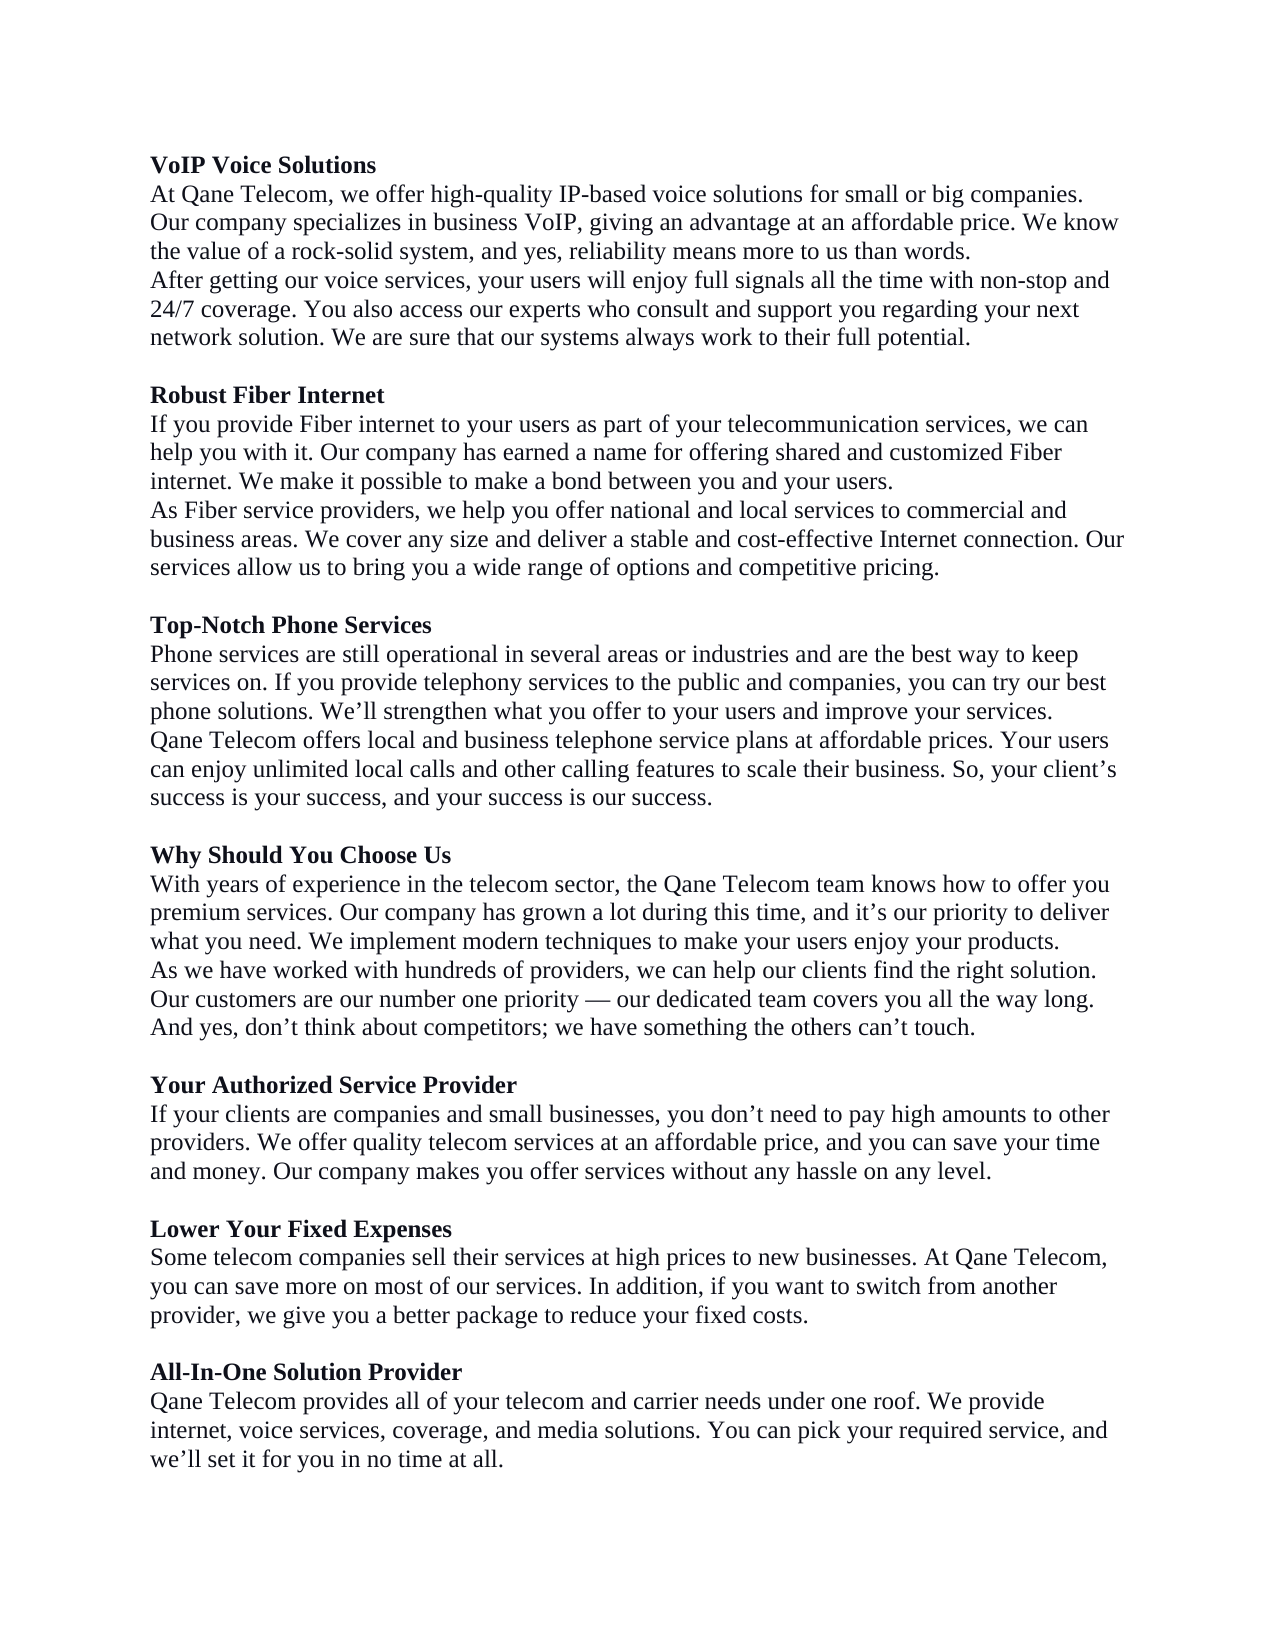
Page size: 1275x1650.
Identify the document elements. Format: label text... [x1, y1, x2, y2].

text VoIP Voice Solutions [150, 150, 1125, 179]
text Robust Fiber Internet [150, 380, 1125, 409]
text Your Authorized Service Provider [150, 1070, 1125, 1099]
text All-In-One Solution Provider [150, 1357, 1125, 1386]
text With years of experience in the telecom sector, the Qane Telecom team knows how to offer you premium services. Our company has grown a lot during this time, and it’s our priority to deliver what you need. We implement modern techniques to make your users enjoy your products. [150, 869, 1125, 955]
text If your clients are companies and small businesses, you don’t need to pay high amounts to other providers. We offer quality telecom services at an affordable price, and you can save your time and money. Our company makes you offer services without any hassle on any level. [150, 1099, 1125, 1185]
text Top-Notch Phone Services [150, 610, 1125, 639]
text Qane Telecom offers local and business telephone service plans at affordable prices. Your users can enjoy unlimited local calls and other calling features to scale their business. So, your client’s success is your success, and your success is our success. [150, 725, 1125, 811]
text Qane Telecom provides all of your telecom and carrier needs under one roof. We provide internet, voice services, coverage, and media solutions. You can pick your required service, and we’ll set it for you in no time at all. [150, 1386, 1125, 1472]
text As Fiber service providers, we help you offer national and local services to commercial and business areas. We cover any size and deliver a stable and cost-effective Internet connection. Our services allow us to bring you a wide range of options and competitive pricing. [150, 495, 1125, 581]
text Phone services are still operational in several areas or industries and are the best way to keep services on. If you provide telephony services to the public and companies, you can try our best phone solutions. We’ll strengthen what you offer to your users and improve your services. [150, 639, 1125, 725]
text Some telecom companies sell their services at high prices to new businesses. At Qane Telecom, you can save more on most of our services. In addition, if you want to switch from another provider, we give you a better package to reduce your fixed costs. [150, 1242, 1125, 1329]
text If you provide Fiber internet to your users as part of your telecommunication services, we can help you with it. Our company has earned a name for offering shared and customized Fiber internet. We make it possible to make a bond between you and your users. [150, 409, 1125, 495]
text Lower Your Fixed Expenses [150, 1214, 1125, 1242]
text Why Should You Choose Us [150, 840, 1125, 869]
text As we have worked with hundreds of providers, we can help our clients find the right solution. Our customers are our number one priority — our dedicated team covers you all the way long. And yes, don’t think about competitors; we have something the others can’t touch. [150, 955, 1125, 1041]
text At Qane Telecom, we offer high-quality IP-based voice solutions for small or big companies. Our company specializes in business VoIP, giving an advantage at an affordable price. We know the value of a rock-solid system, and yes, reliability means more to us than words. [150, 179, 1125, 265]
text After getting our voice services, your users will enjoy full signals all the time with non-stop and 24/7 coverage. You also access our experts who consult and support you regarding your next network solution. We are sure that our systems always work to their full potential. [150, 265, 1125, 351]
